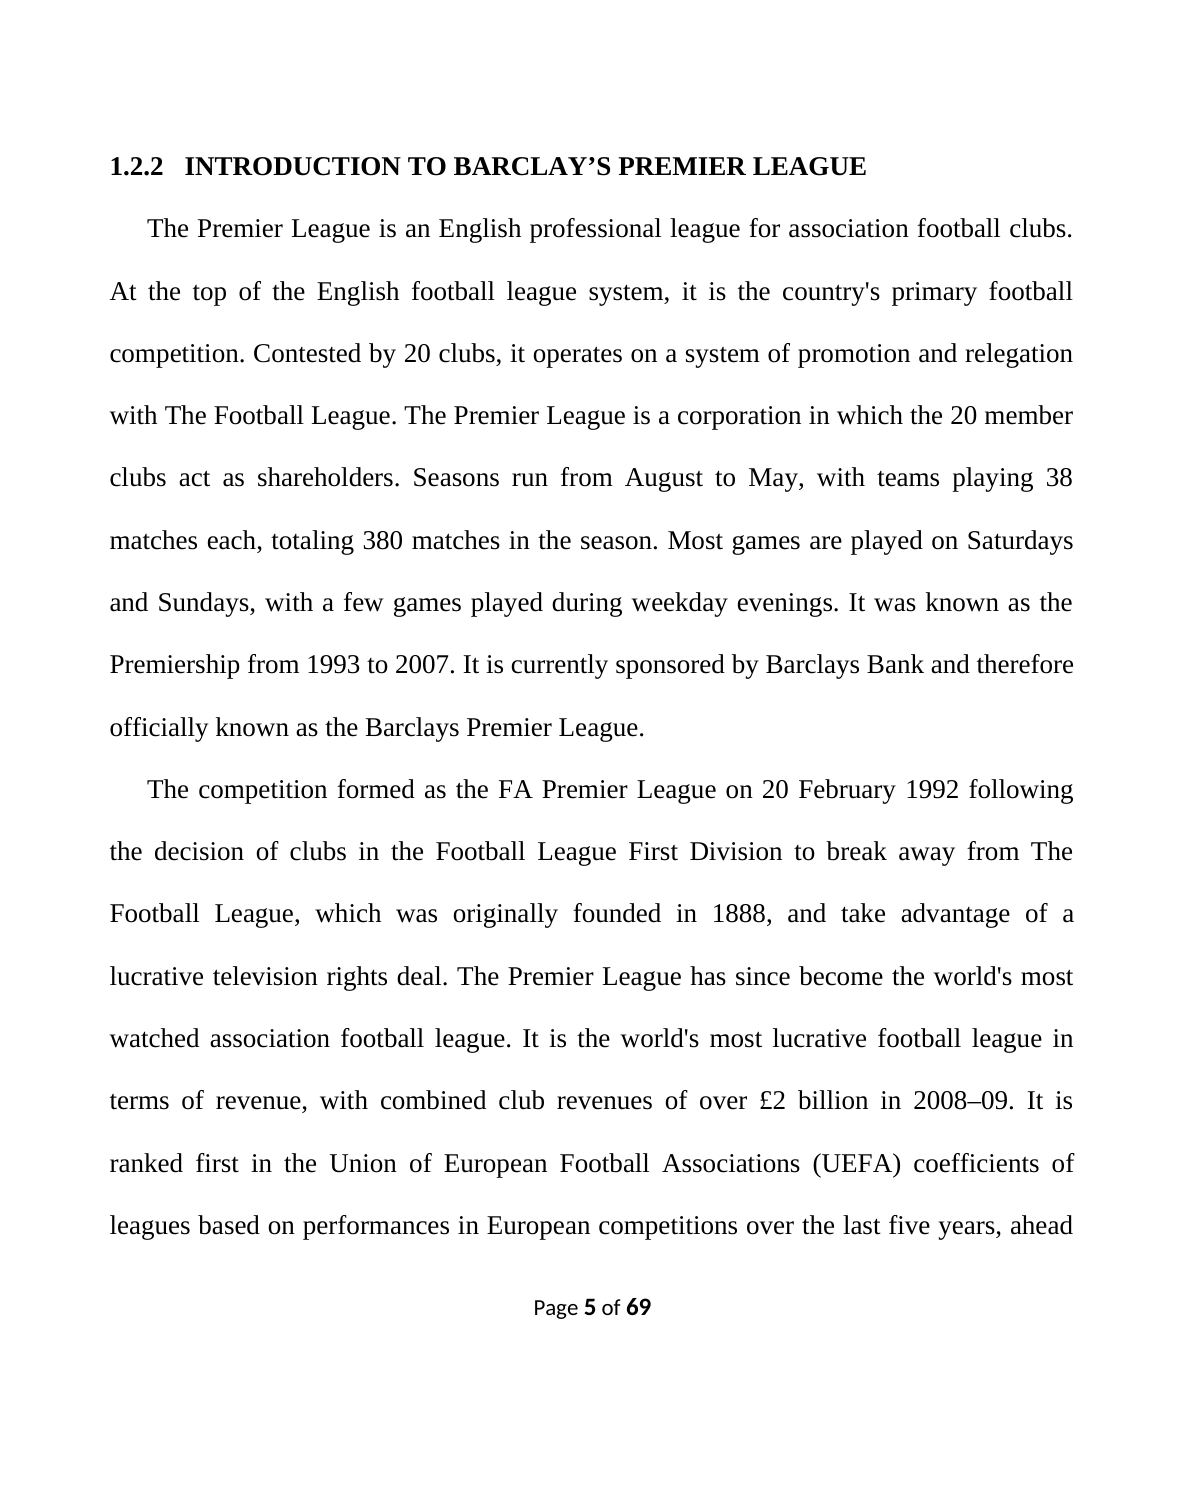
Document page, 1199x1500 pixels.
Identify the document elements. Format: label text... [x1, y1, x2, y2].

text 1.2.2 INTRODUCTION TO BARCLAY’S PREMIER LEAGUE [109, 150, 1075, 181]
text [109, 773, 1075, 1240]
text The Premier League is an English professional league for association football clubs. At the top of the English football league system, it is the country's primary football competition. Contested by 20 clubs, it operates on a system of promotion and relegation with The Football League. The Premier League is a corporation in which the 20 member clubs act as shareholders. Seasons run from August to May, with teams playing 38 matches each, totaling 380 matches in the season. Most games are played on Saturdays and Sundays, with a few games played during weekday evenings. It was known as the Premiership from 1993 to 2007. It is currently sponsored by Barclays Bank and therefore officially known as the Barclays Premier League. [109, 212, 1075, 742]
